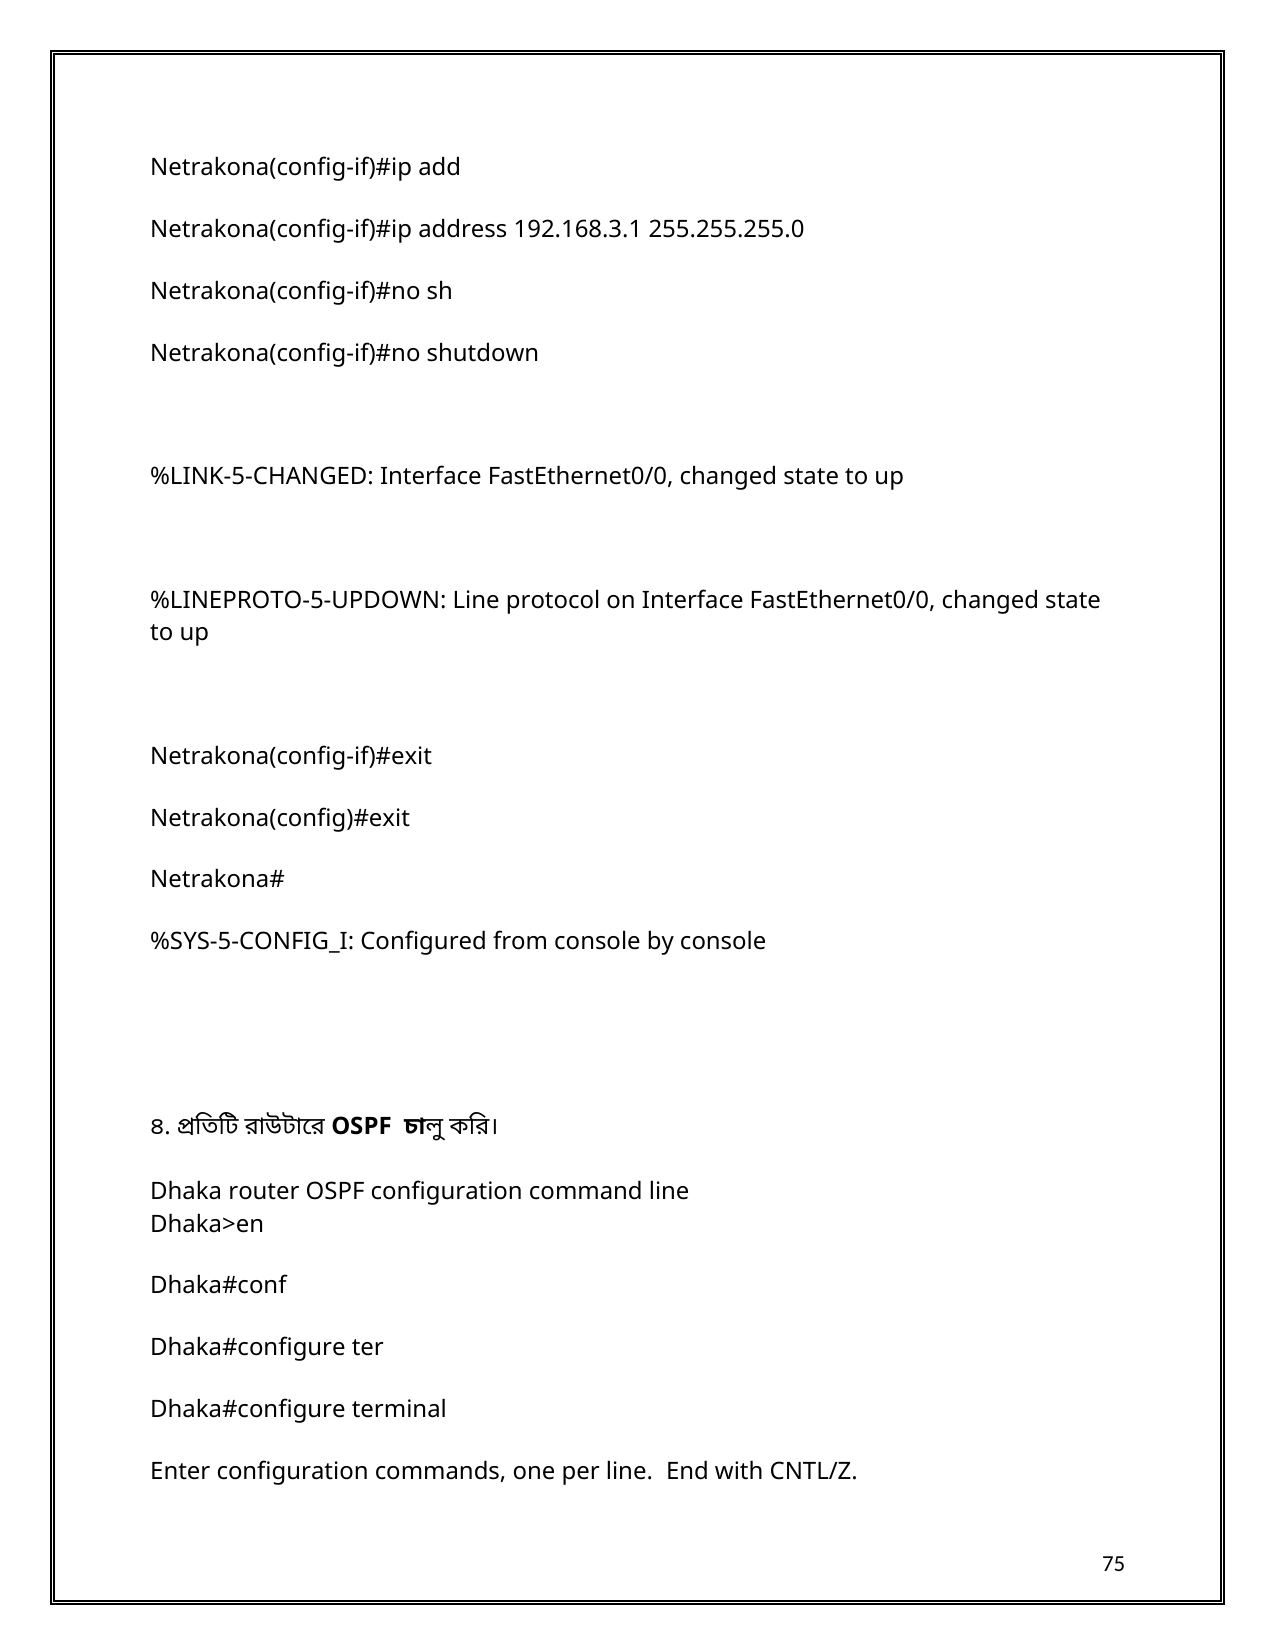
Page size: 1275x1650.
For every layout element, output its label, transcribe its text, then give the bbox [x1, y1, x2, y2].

text Dhaka#configure terminal [150, 1392, 1125, 1424]
text Netrakona(config-if)#no shutdown [150, 335, 1125, 368]
text Dhaka router OSPF configuration command line Dhaka>en [150, 1174, 1125, 1239]
text %SYS-5-CONFIG_I: Configured from console by console [150, 924, 1125, 956]
text Dhaka#conf [150, 1268, 1125, 1301]
text ৪. প্রতিটি রাউটারে OSPF চালু করি। [150, 1109, 1125, 1144]
text Netrakona(config)#exit [150, 800, 1125, 833]
text Dhaka#configure ter [150, 1330, 1125, 1362]
text Netrakona(config-if)#exit [150, 738, 1125, 771]
text Netrakona# [150, 862, 1125, 895]
text Netrakona(config-if)#no sh [150, 273, 1125, 306]
text %LINEPROTO-5-UPDOWN: Line protocol on Interface FastEthernet0/0, changed state to up [150, 582, 1125, 648]
text Enter configuration commands, one per line. End with CNTL/Z. [150, 1453, 1125, 1486]
text Netrakona(config-if)#ip add [150, 150, 1125, 183]
text %LINK-5-CHANGED: Interface FastEthernet0/0, changed state to up [150, 459, 1125, 491]
text Netrakona(config-if)#ip address 192.168.3.1 255.255.255.0 [150, 212, 1125, 244]
